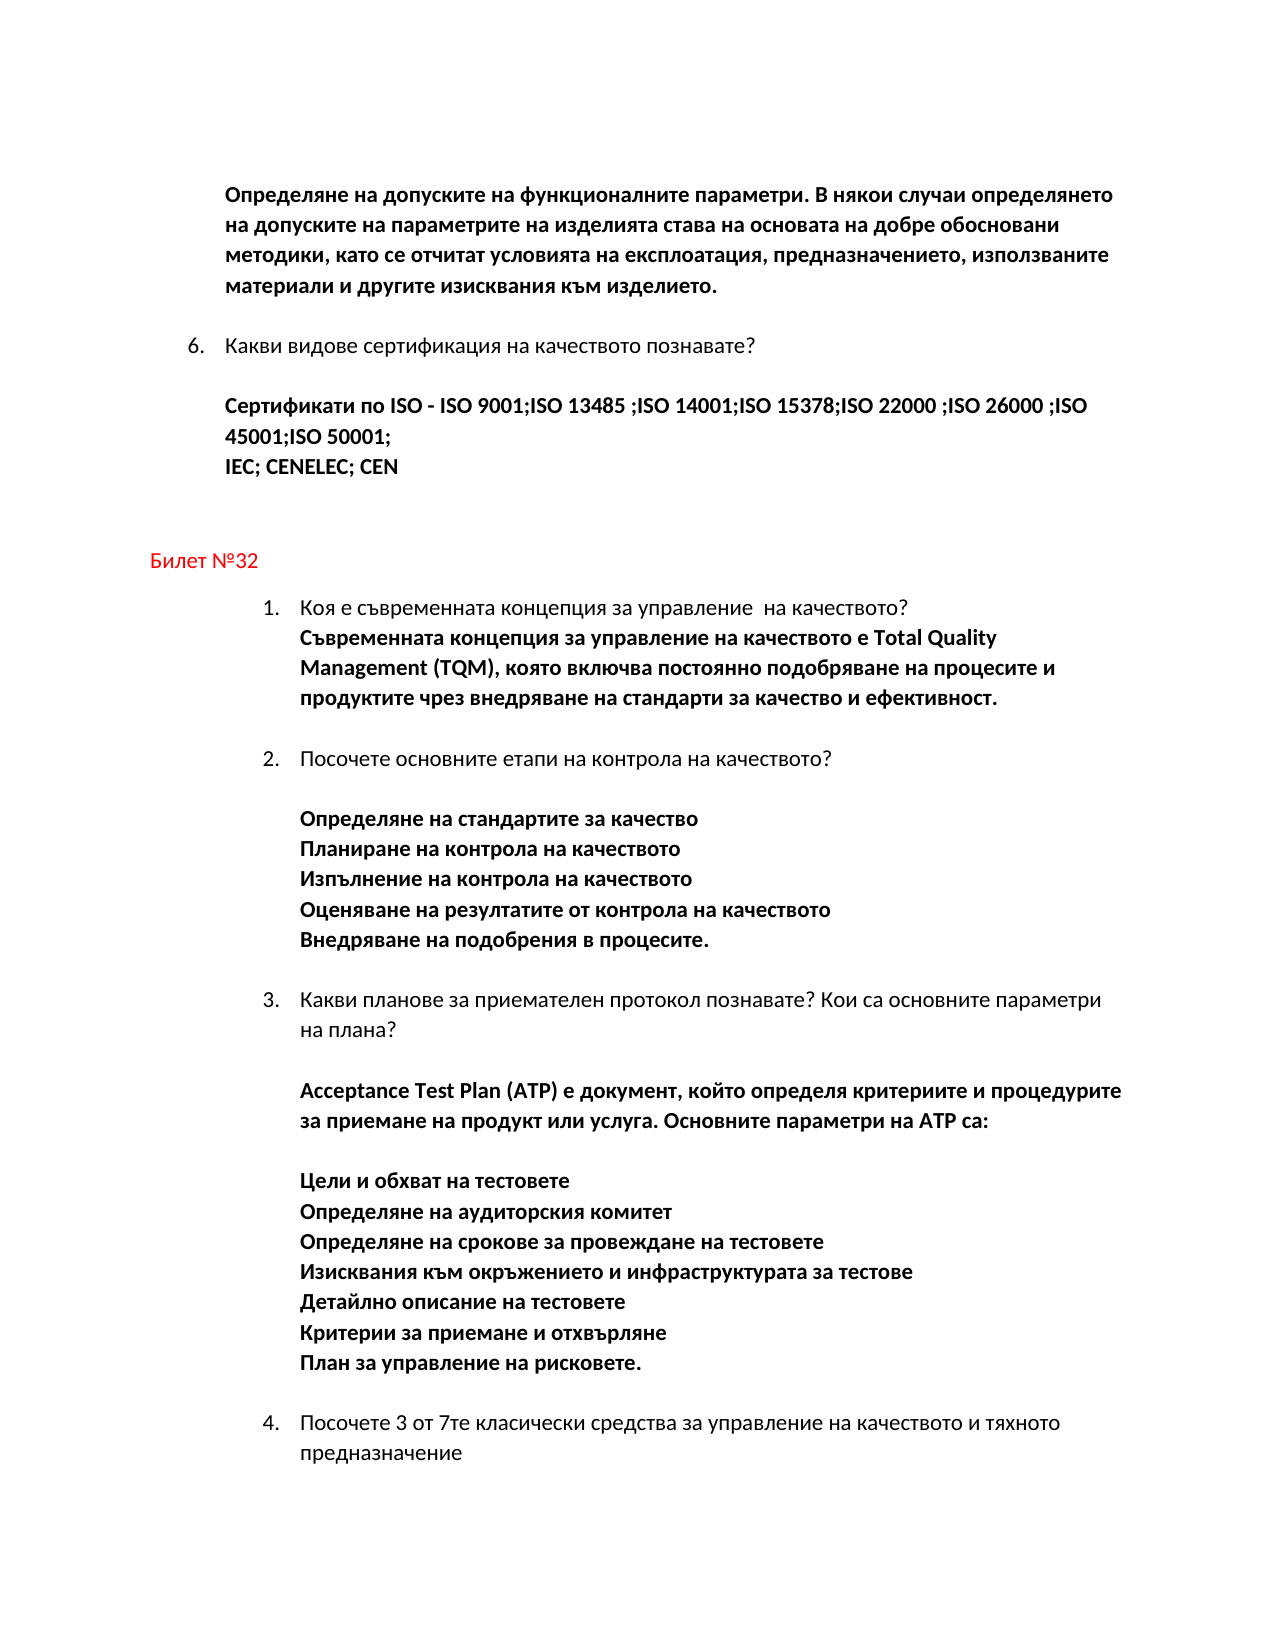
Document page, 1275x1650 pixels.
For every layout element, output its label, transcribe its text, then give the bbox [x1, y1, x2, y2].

list Какви видове сертификация на качеството познавате? [187, 331, 1125, 359]
list Acceptance Test Plan (ATP) е документ, който определя критериите и процедурите за приемане на продукт или услуга. Основните параметри на ATP са: [300, 1076, 1125, 1134]
list Коя е съвременната концепция за управление на качеството? [262, 593, 1125, 621]
list Посочете 3 от 7те класически средства за управление на качеството и тяхното предназначение [262, 1408, 1125, 1467]
list Какви планове за приемателен протокол познавате? Кои са основните параметри на плана? [262, 985, 1125, 1044]
list Изисквания към окръжението и инфраструктурата за тестове [300, 1257, 1125, 1285]
list Определяне на допуските на функционалните параметри. В някои случаи определянето на допуските на параметрите на изделията става на основата на добре обосновани методики, като се отчитат условията на експлоатация, предназначението, използваните материали и другите изисквания към изделието. [225, 180, 1125, 299]
list Изпълнение на контрола на качеството [300, 864, 1125, 893]
text Билет №32 [150, 546, 1125, 574]
list Цели и обхват на тестовете [300, 1167, 1125, 1195]
list Оценяване на резултатите от контрола на качеството [300, 895, 1125, 923]
list Определяне на аудиторския комитет [300, 1197, 1125, 1225]
list Сертификати по ISO - ISO 9001;ISO 13485 ;ISO 14001;ISO 15378;ISO 22000 ;ISO 26000 ;ISO 45001;ISO 50001; [225, 392, 1125, 450]
list Съвременната концепция за управление на качеството е Total Quality Management (TQM), която включва постоянно подобряване на процесите и продуктите чрез внедряване на стандарти за качество и ефективност. [300, 623, 1125, 711]
list Определяне на срокове за провеждане на тестовете [300, 1227, 1125, 1255]
list Определяне на стандартите за качество [300, 804, 1125, 832]
list Детайлно описание на тестовете [300, 1287, 1125, 1316]
list Планиране на контрола на качеството [300, 834, 1125, 862]
list IEC; CENELEC; CEN [225, 452, 1125, 480]
list Посочете основните етапи на контрола на качеството? [262, 744, 1125, 772]
list Внедряване на подобрения в процесите. [300, 925, 1125, 953]
list План за управление на рисковете. [300, 1348, 1125, 1376]
list Критерии за приемане и отхвърляне [300, 1318, 1125, 1346]
